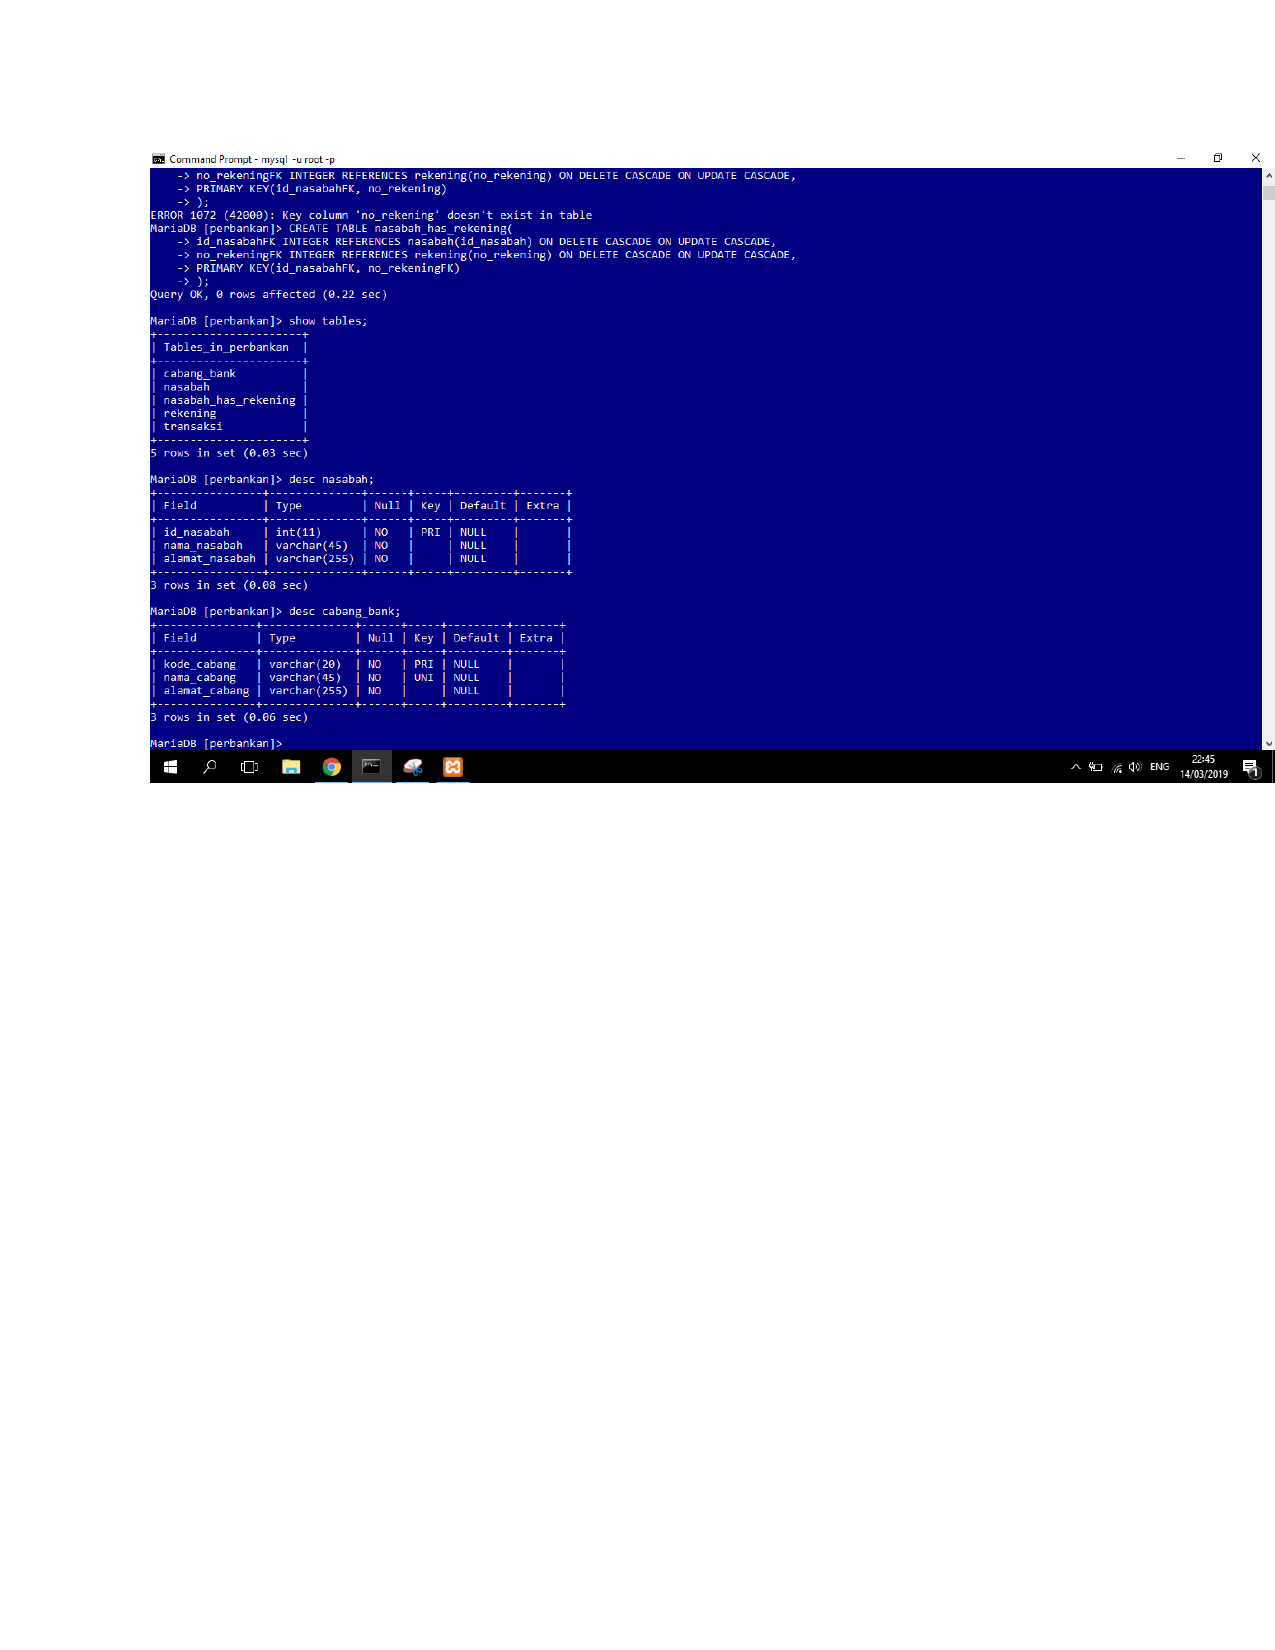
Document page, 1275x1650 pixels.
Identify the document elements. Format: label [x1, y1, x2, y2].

picture [150, 150, 1275, 783]
